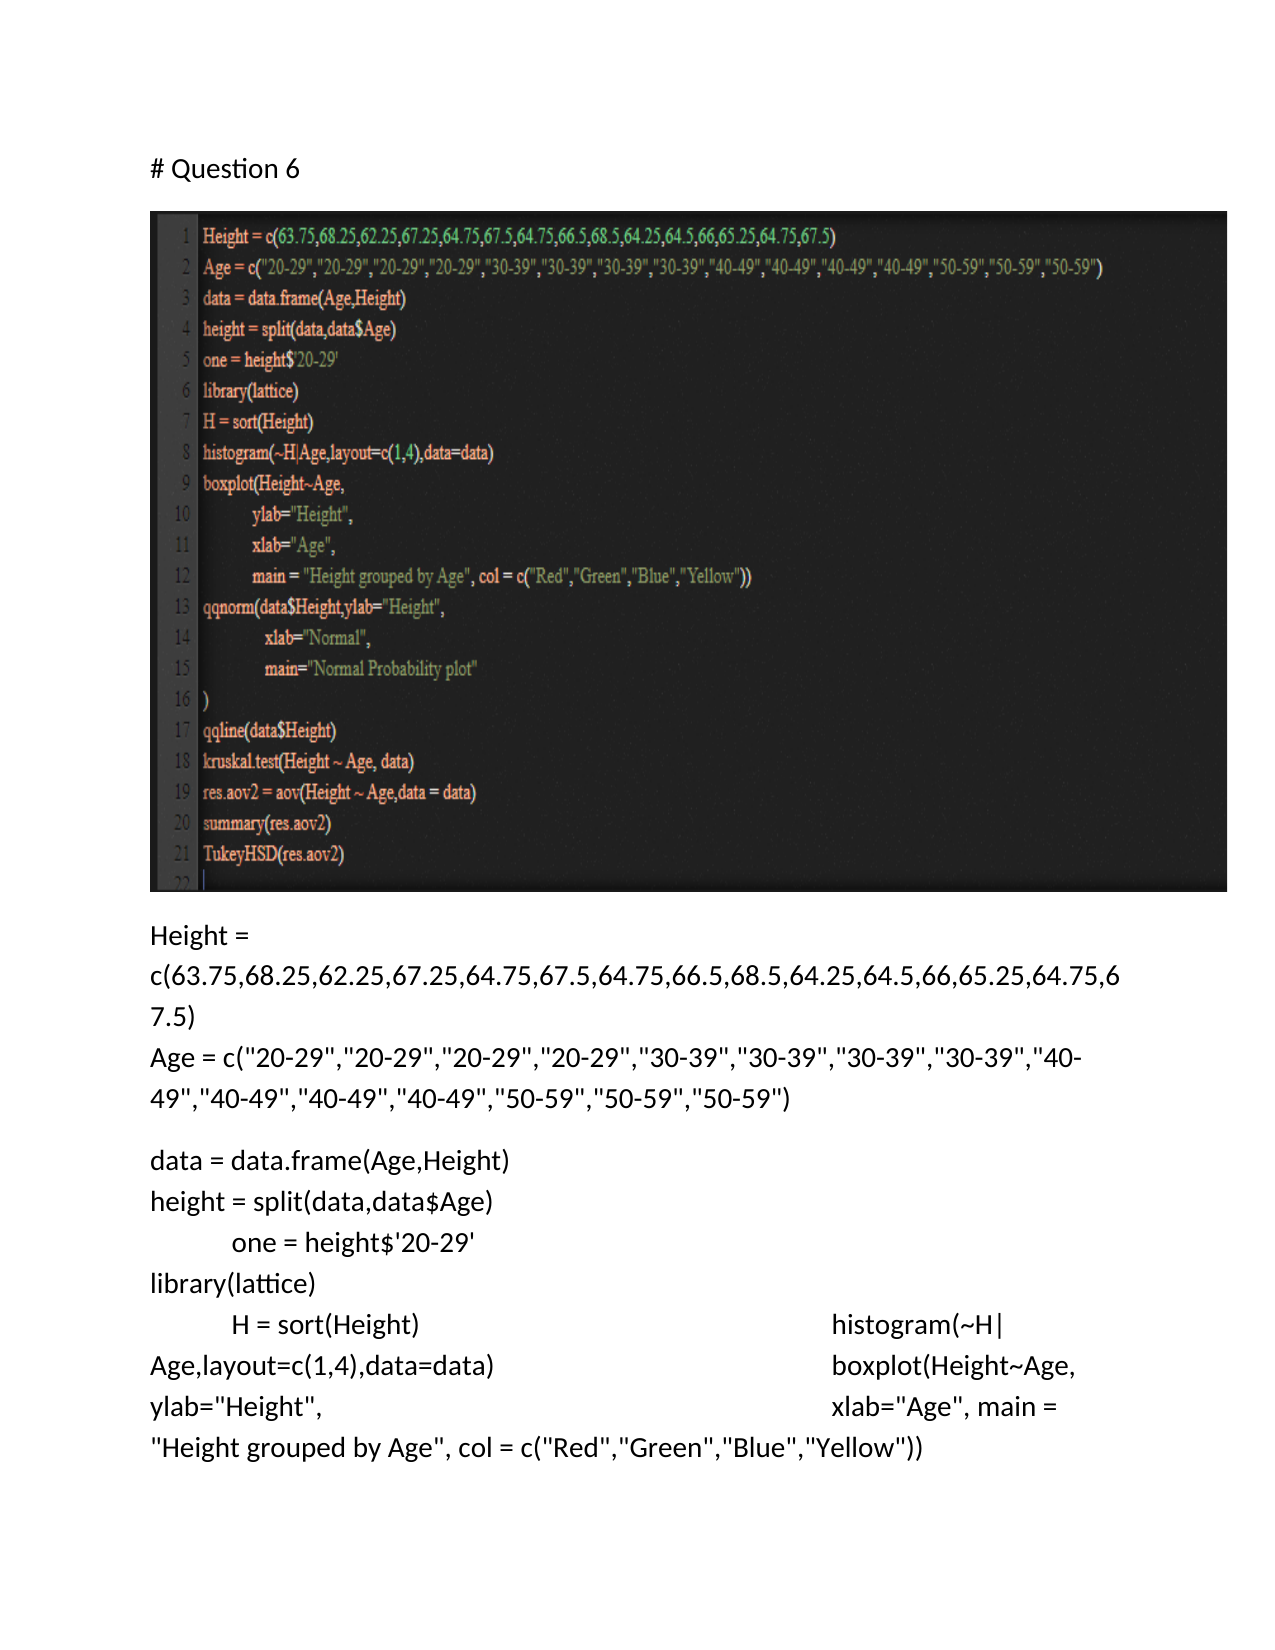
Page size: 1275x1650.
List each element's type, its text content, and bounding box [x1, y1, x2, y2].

text Height = c(63.75,68.25,62.25,67.25,64.75,67.5,64.75,66.5,68.5,64.25,64.5,66,65.25,64.75,67.5) Age = c("20-29","20-29","20-29","20-29","30-39","30-39","30-39","30-39","40-49","40-49","40-49","40-49","50-59","50-59","50-59") [150, 917, 1125, 1116]
picture [150, 211, 1228, 892]
text # Question 6 [150, 150, 1125, 186]
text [150, 1142, 1125, 1464]
